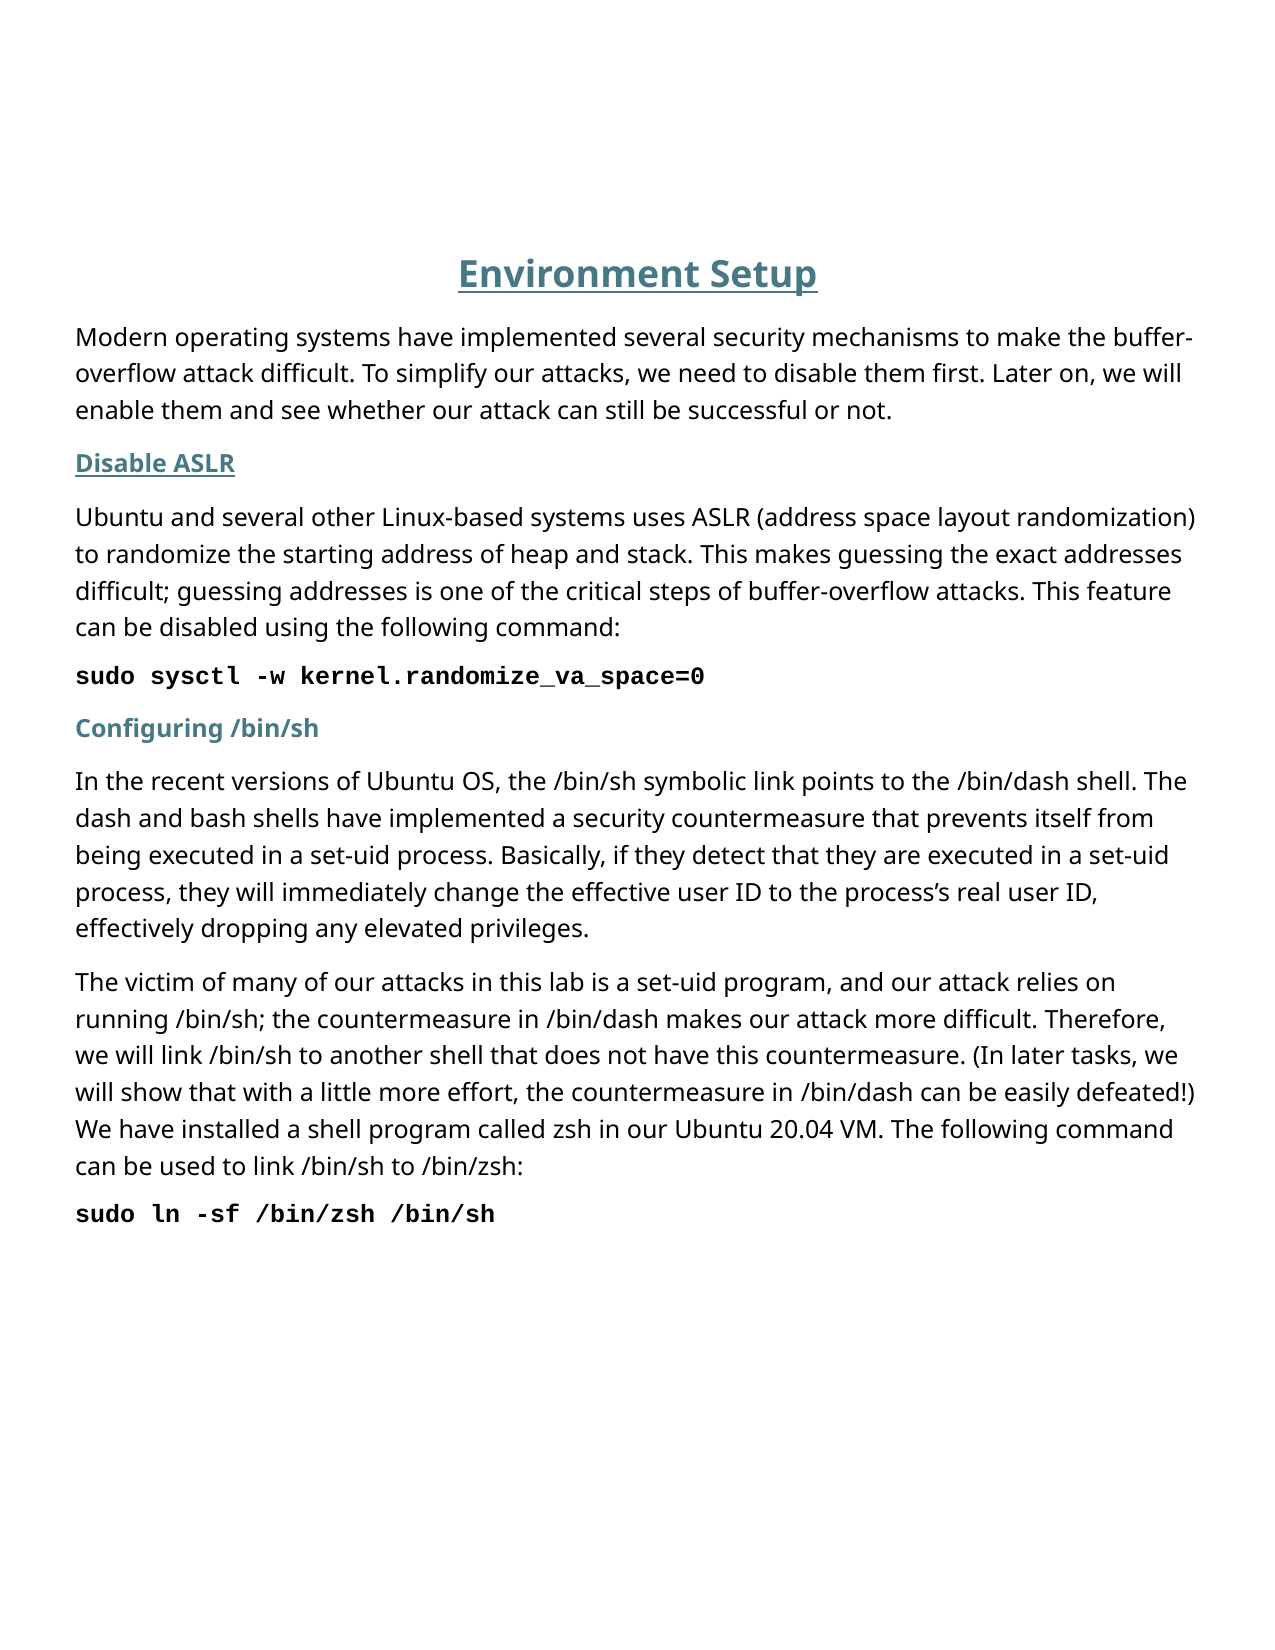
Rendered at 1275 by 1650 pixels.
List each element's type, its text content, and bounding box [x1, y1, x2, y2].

text In the recent versions of Ubuntu OS, the /bin/sh symbolic link points to the /bin/dash shell. The dash and bash shells have implemented a security countermeasure that prevents itself from being executed in a set-uid process. Basically, if they detect that they are executed in a set-uid process, they will immediately change the effective user ID to the process’s real user ID, effectively dropping any elevated privileges. [75, 764, 1200, 945]
text Configuring /bin/sh [75, 711, 1200, 744]
text sudo ln -sf /bin/zsh /bin/sh [75, 1202, 1200, 1230]
text Ubuntu and several other Linux-based systems uses ASLR (address space layout randomization) to randomize the starting address of heap and stack. This makes guessing the exact addresses difficult; guessing addresses is one of the critical steps of buffer-overflow attacks. This feature can be disabled using the following command: [75, 499, 1200, 644]
text The victim of many of our attacks in this lab is a set-uid program, and our attack relies on running /bin/sh; the countermeasure in /bin/dash makes our attack more difficult. Therefore, we will link /bin/sh to another shell that does not have this countermeasure. (In later tasks, we will show that with a little more effort, the countermeasure in /bin/dash can be easily defeated!) We have installed a shell program called zsh in our Ubuntu 20.04 VM. The following command can be used to link /bin/sh to /bin/zsh: [75, 964, 1200, 1182]
text Environment Setup [75, 247, 1200, 298]
text sudo sysctl -w kernel.randomize_va_space=0 [75, 663, 1200, 692]
text Disable ASLR [75, 446, 1200, 480]
text Modern operating systems have implemented several security mechanisms to make the buffer-overflow attack difficult. To simplify our attacks, we need to disable them first. Later on, we will enable them and see whether our attack can still be successful or not. [75, 319, 1200, 427]
